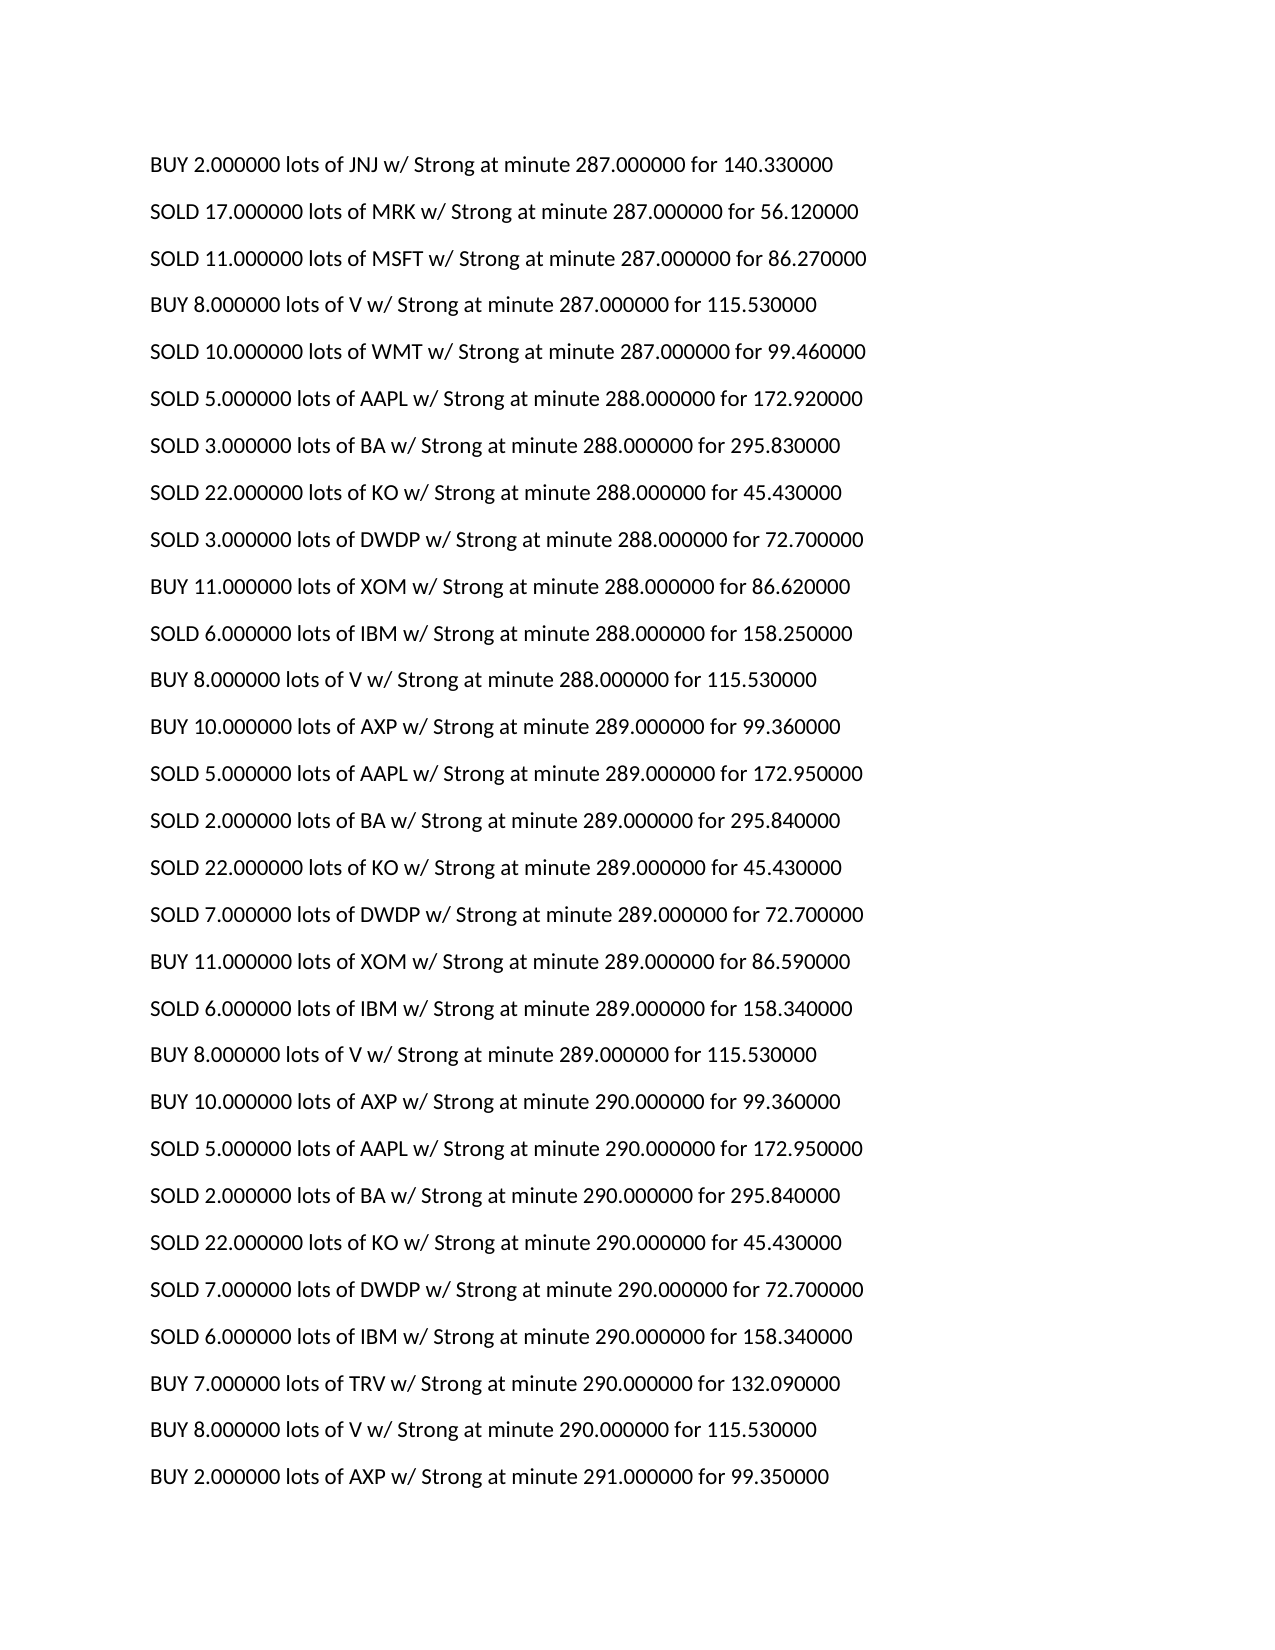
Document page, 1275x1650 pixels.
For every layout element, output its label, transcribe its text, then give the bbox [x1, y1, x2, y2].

text SOLD 22.000000 lots of KO w/ Strong at minute 288.000000 for 45.430000 [150, 478, 1125, 506]
text SOLD 2.000000 lots of BA w/ Strong at minute 289.000000 for 295.840000 [150, 806, 1125, 834]
text SOLD 10.000000 lots of WMT w/ Strong at minute 287.000000 for 99.460000 [150, 337, 1125, 366]
text SOLD 22.000000 lots of KO w/ Strong at minute 290.000000 for 45.430000 [150, 1228, 1125, 1256]
text SOLD 22.000000 lots of KO w/ Strong at minute 289.000000 for 45.430000 [150, 853, 1125, 881]
text BUY 11.000000 lots of XOM w/ Strong at minute 288.000000 for 86.620000 [150, 572, 1125, 600]
text BUY 8.000000 lots of V w/ Strong at minute 288.000000 for 115.530000 [150, 666, 1125, 694]
text SOLD 11.000000 lots of MSFT w/ Strong at minute 287.000000 for 86.270000 [150, 244, 1125, 272]
text SOLD 6.000000 lots of IBM w/ Strong at minute 289.000000 for 158.340000 [150, 994, 1125, 1022]
text BUY 11.000000 lots of XOM w/ Strong at minute 289.000000 for 86.590000 [150, 947, 1125, 975]
text SOLD 5.000000 lots of AAPL w/ Strong at minute 290.000000 for 172.950000 [150, 1134, 1125, 1162]
text SOLD 5.000000 lots of AAPL w/ Strong at minute 288.000000 for 172.920000 [150, 384, 1125, 412]
text SOLD 17.000000 lots of MRK w/ Strong at minute 287.000000 for 56.120000 [150, 197, 1125, 225]
text BUY 8.000000 lots of V w/ Strong at minute 289.000000 for 115.530000 [150, 1041, 1125, 1069]
text SOLD 2.000000 lots of BA w/ Strong at minute 290.000000 for 295.840000 [150, 1181, 1125, 1209]
text SOLD 3.000000 lots of BA w/ Strong at minute 288.000000 for 295.830000 [150, 431, 1125, 459]
text BUY 2.000000 lots of JNJ w/ Strong at minute 287.000000 for 140.330000 [150, 150, 1125, 178]
text SOLD 6.000000 lots of IBM w/ Strong at minute 290.000000 for 158.340000 [150, 1322, 1125, 1350]
text SOLD 5.000000 lots of AAPL w/ Strong at minute 289.000000 for 172.950000 [150, 759, 1125, 787]
text BUY 10.000000 lots of AXP w/ Strong at minute 290.000000 for 99.360000 [150, 1087, 1125, 1116]
text BUY 8.000000 lots of V w/ Strong at minute 287.000000 for 115.530000 [150, 291, 1125, 319]
text BUY 7.000000 lots of TRV w/ Strong at minute 290.000000 for 132.090000 [150, 1369, 1125, 1397]
text BUY 2.000000 lots of AXP w/ Strong at minute 291.000000 for 99.350000 [150, 1462, 1125, 1491]
text BUY 8.000000 lots of V w/ Strong at minute 290.000000 for 115.530000 [150, 1416, 1125, 1444]
text BUY 10.000000 lots of AXP w/ Strong at minute 289.000000 for 99.360000 [150, 712, 1125, 741]
text SOLD 7.000000 lots of DWDP w/ Strong at minute 290.000000 for 72.700000 [150, 1275, 1125, 1303]
text SOLD 7.000000 lots of DWDP w/ Strong at minute 289.000000 for 72.700000 [150, 900, 1125, 928]
text SOLD 6.000000 lots of IBM w/ Strong at minute 288.000000 for 158.250000 [150, 619, 1125, 647]
text SOLD 3.000000 lots of DWDP w/ Strong at minute 288.000000 for 72.700000 [150, 525, 1125, 553]
